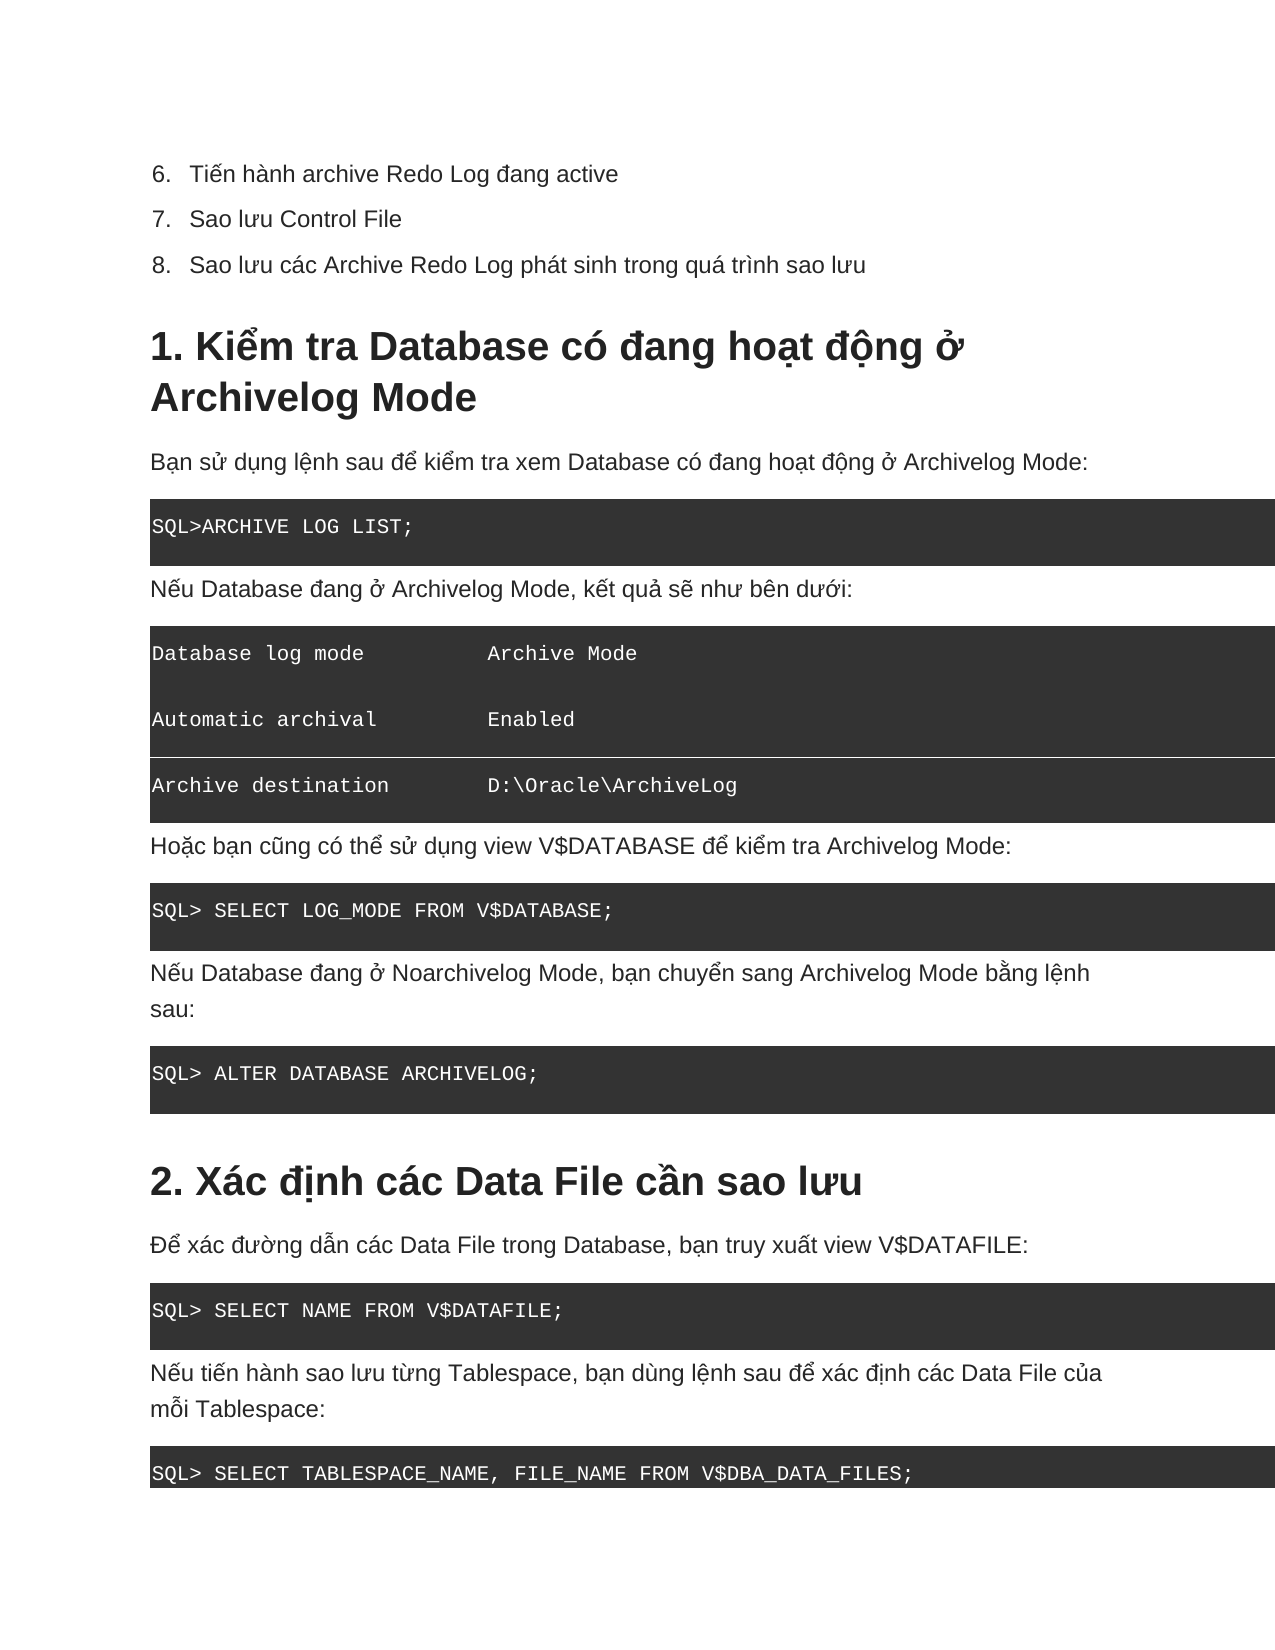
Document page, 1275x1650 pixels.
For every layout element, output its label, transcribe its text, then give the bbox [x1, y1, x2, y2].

table_cell Automatic archival [150, 692, 486, 757]
table_cell D:\Oracle\ArchiveLog [486, 758, 1275, 823]
text Nếu Database đang ở Archivelog Mode, kết quả sẽ như bên dưới: [150, 566, 1125, 602]
list Tiến hành archive Redo Log đang active [152, 150, 1125, 187]
table_header SQL> SELECT NAME FROM V$DATAFILE; [150, 1283, 1275, 1350]
text Bạn sử dụng lệnh sau để kiểm tra xem Database có đang hoạt động ở Archivelog Mode: [150, 439, 1125, 475]
table_header Archive Mode [486, 626, 1275, 692]
table_cell Enabled [486, 692, 1275, 757]
text Hoặc bạn cũng có thể sử dụng view V$DATABASE để kiểm tra Archivelog Mode: [150, 823, 1125, 859]
table_header SQL>ARCHIVE LOG LIST; [150, 499, 1275, 566]
text Nếu Database đang ở Noarchivelog Mode, bạn chuyển sang Archivelog Mode bằng lệnh sau: [150, 951, 1125, 1022]
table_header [150, 1446, 1275, 1488]
list Sao lưu các Archive Redo Log phát sinh trong quá trình sao lưu [152, 241, 1125, 278]
table_header SQL> ALTER DATABASE ARCHIVELOG; [150, 1046, 1275, 1114]
list Sao lưu Control File [152, 195, 1125, 233]
text Để xác đường dẫn các Data File trong Database, bạn truy xuất view V$DATAFILE: [150, 1223, 1125, 1259]
table_cell Archive destination [150, 758, 486, 823]
text Nếu tiến hành sao lưu từng Tablespace, bạn dùng lệnh sau để xác định các Data File của mỗi Tablespace: [150, 1350, 1125, 1422]
subtitle 2. Xác định các Data File cần sao lưu [150, 1153, 1125, 1204]
subtitle 1. Kiểm tra Database có đang hoạt động ở Archivelog Mode [150, 317, 1125, 420]
table_header SQL> SELECT LOG_MODE FROM V$DATABASE; [150, 883, 1275, 951]
table_header Database log mode [150, 626, 486, 692]
